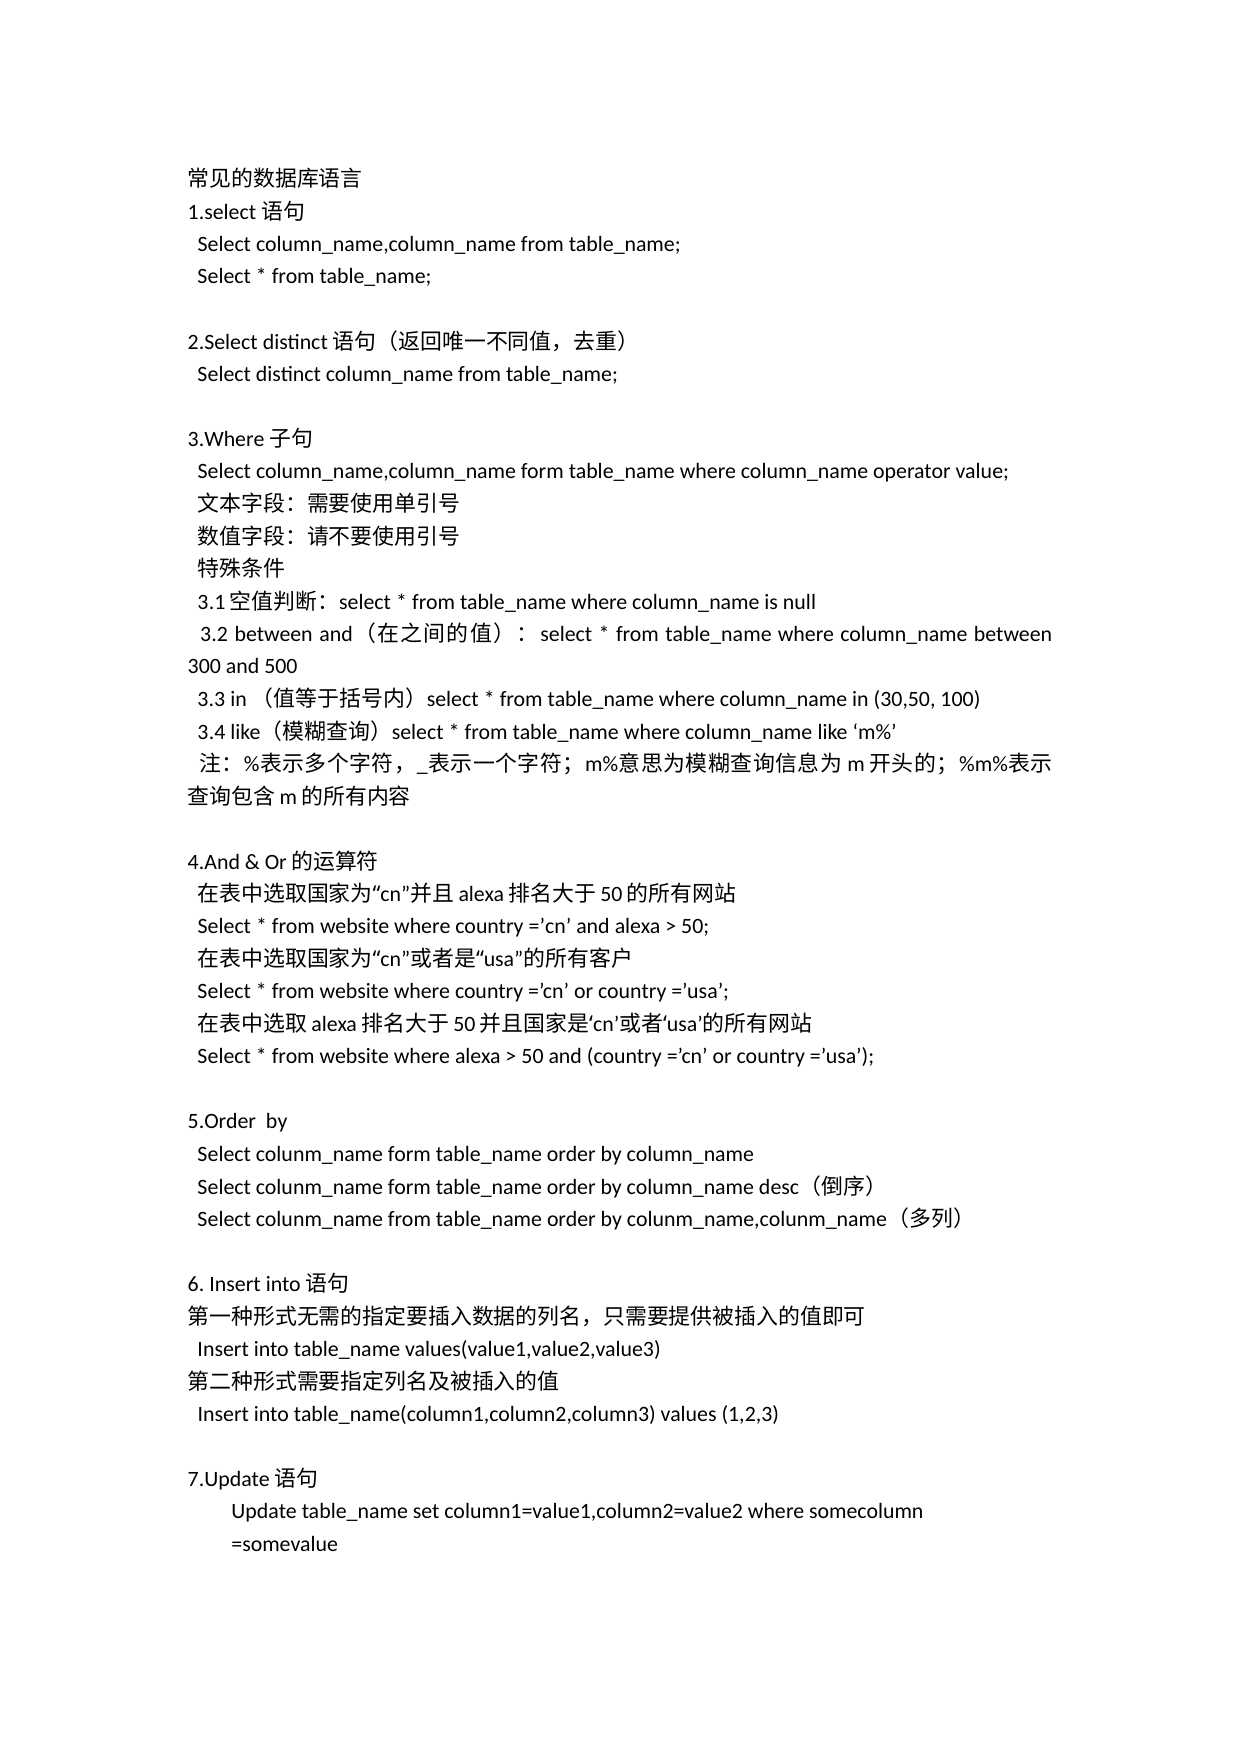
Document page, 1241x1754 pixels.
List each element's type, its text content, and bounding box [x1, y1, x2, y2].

list Insert into table_name(column1,column2,column3) values (1,2,3) [187, 1397, 1053, 1429]
list Select column_name,column_name from table_name; [187, 227, 1053, 259]
list And & Or的运算符 [187, 844, 1053, 877]
list 3.1空值判断：select * from table_name where column_name is null [187, 584, 1053, 617]
list Update table_name set column1=value1,column2=value2 where somecolumn [187, 1494, 1053, 1527]
list select 语句 [187, 194, 1053, 227]
list 3.3 in （值等于括号内）select * from table_name where column_name in (30,50, 100) [187, 682, 1053, 714]
list Select colunm_name from table_name order by colunm_name,colunm_name（多列） [187, 1202, 1053, 1234]
list 在表中选取国家为“cn”或者是“usa”的所有客户 [187, 942, 1053, 974]
list Where 子句 [187, 422, 1053, 454]
list 在表中选取alexa排名大于50并且国家是‘cn’或者‘usa’的所有网站 [187, 1007, 1053, 1039]
list 3.2 between and（在之间的值）：select * from table_name where column_name between 300 and 500 [187, 617, 1053, 682]
list 文本字段：需要使用单引号 [187, 487, 1053, 519]
list Order by [187, 1104, 1053, 1137]
list 在表中选取国家为“cn”并且alexa排名大于50的所有网站 [187, 877, 1053, 909]
list 特殊条件 [187, 552, 1053, 584]
list Update语句 [187, 1462, 1053, 1494]
list Select * from website where country =’cn’ or country =’usa’; [187, 974, 1053, 1007]
list Select column_name,column_name form table_name where column_name operator value; [187, 454, 1053, 487]
list Select colunm_name form table_name order by column_name [187, 1137, 1053, 1169]
list 3.4 like（模糊查询）select * from table_name where column_name like ‘m%’ [187, 714, 1053, 747]
list Select * from website where country =’cn’ and alexa > 50; [187, 909, 1053, 942]
list Select * from table_name; [187, 259, 1053, 292]
list 数值字段：请不要使用引号 [187, 519, 1053, 552]
list Select * from website where alexa > 50 and (country =’cn’ or country =’usa’); [187, 1039, 1053, 1072]
list 注：%表示多个字符，_表示一个字符；m%意思为模糊查询信息为m开头的；%m%表示查询包含m的所有内容 [187, 747, 1053, 812]
list Select distinct 语句（返回唯一不同值，去重） [187, 324, 1053, 357]
list Select distinct column_name from table_name; [187, 357, 1053, 389]
list Insert into语句 [187, 1267, 1053, 1299]
list =somevalue [187, 1527, 1053, 1559]
text 常见的数据库语言 [187, 162, 1053, 194]
list 第一种形式无需的指定要插入数据的列名，只需要提供被插入的值即可 [187, 1299, 1053, 1332]
list Select colunm_name form table_name order by column_name desc（倒序） [187, 1169, 1053, 1202]
list 第二种形式需要指定列名及被插入的值 [187, 1364, 1053, 1397]
list Insert into table_name values(value1,value2,value3) [187, 1332, 1053, 1364]
